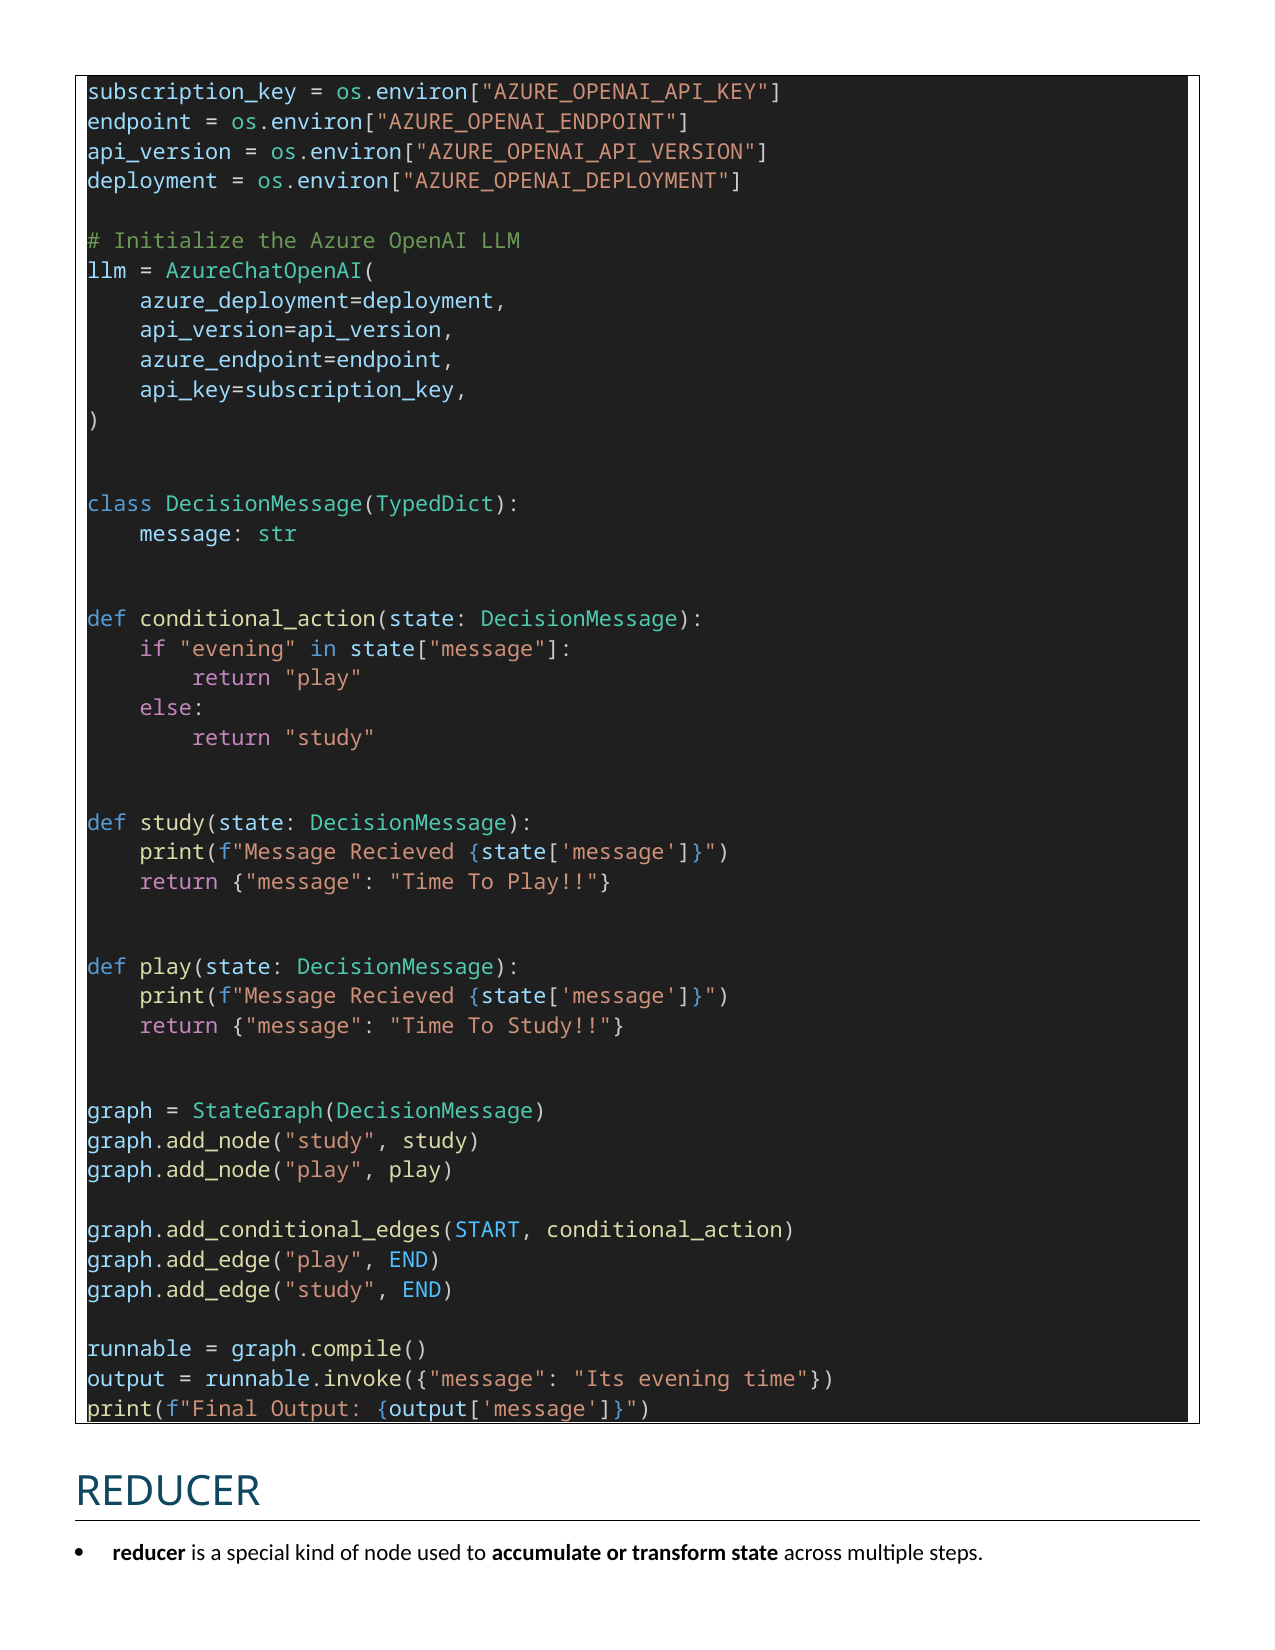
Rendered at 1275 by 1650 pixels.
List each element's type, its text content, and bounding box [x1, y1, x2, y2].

subtitle REDUCER [75, 1461, 1200, 1520]
list reducer is a special kind of node used to accumulate or transform state across multiple steps. [75, 1538, 1200, 1566]
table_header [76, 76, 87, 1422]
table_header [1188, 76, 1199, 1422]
